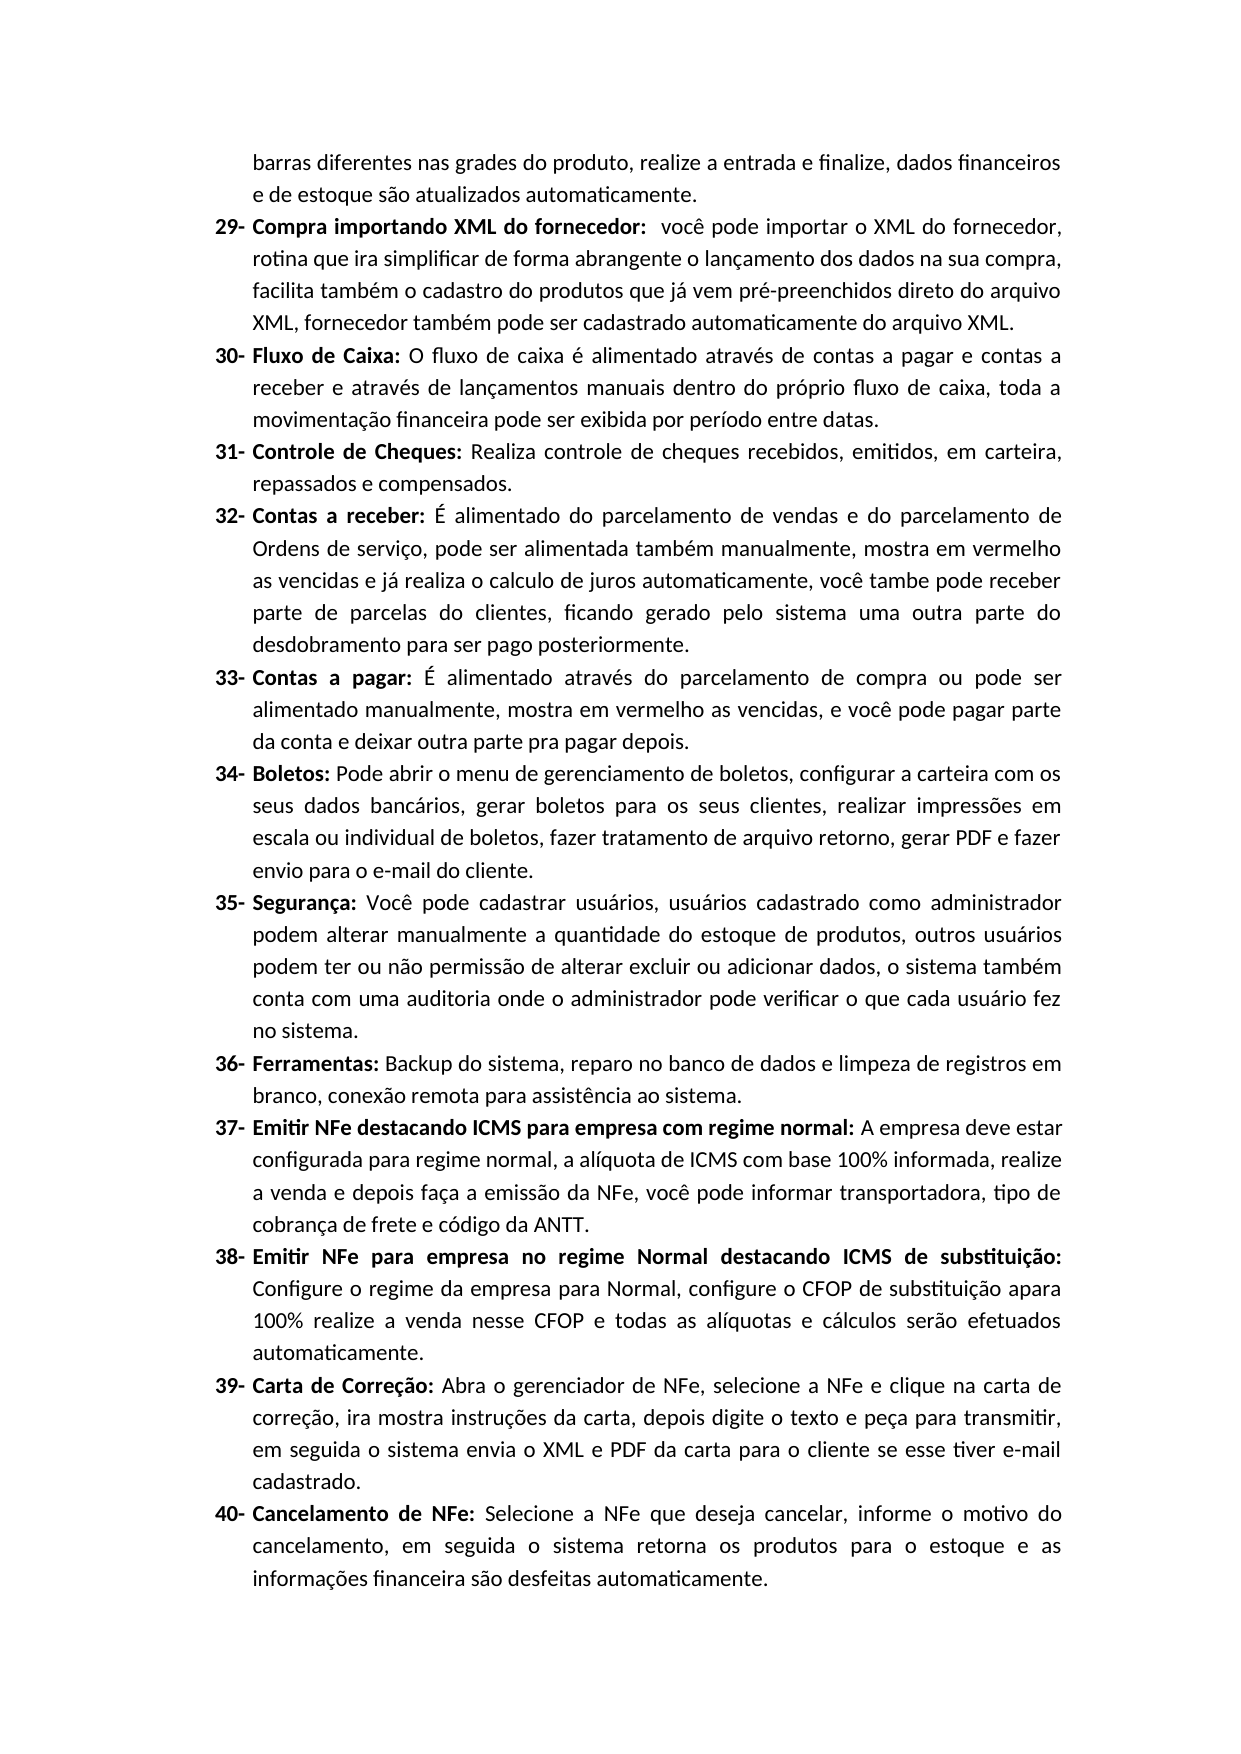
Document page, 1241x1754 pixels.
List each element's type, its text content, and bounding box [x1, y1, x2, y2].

list Contas a receber: É alimentado do parcelamento de vendas e do parcelamento de Ordens de serviço, pode ser alimentada também manualmente, mostra em vermelho as vencidas e já realiza o calculo de juros automaticamente, você tambe pode receber parte de parcelas do clientes, ficando gerado pelo sistema uma outra parte do desdobramento para ser pago posteriormente. [215, 502, 1063, 658]
list Carta de Correção: Abra o gerenciador de NFe, selecione a NFe e clique na carta de correção, ira mostra instruções da carta, depois digite o texto e peça para transmitir, em seguida o sistema envia o XML e PDF da carta para o cliente se esse tiver e-mail cadastrado. [215, 1371, 1063, 1495]
list Boletos: Pode abrir o menu de gerenciamento de boletos, configurar a carteira com os seus dados bancários, gerar boletos para os seus clientes, realizar impressões em escala ou individual de boletos, fazer tratamento de arquivo retorno, gerar PDF e fazer envio para o e-mail do cliente. [215, 759, 1063, 884]
list Emitir NFe destacando ICMS para empresa com regime normal: A empresa deve estar configurada para regime normal, a alíquota de ICMS com base 100% informada, realize a venda e depois faça a emissão da NFe, você pode informar transportadora, tipo de cobrança de frete e código da ANTT. [215, 1113, 1063, 1238]
list Compra importando XML do fornecedor: você pode importar o XML do fornecedor, rotina que ira simplificar de forma abrangente o lançamento dos dados na sua compra, facilita também o cadastro do produtos que já vem pré-preenchidos direto do arquivo XML, fornecedor também pode ser cadastrado automaticamente do arquivo XML. [215, 212, 1063, 337]
list Ferramentas: Backup do sistema, reparo no banco de dados e limpeza de registros em branco, conexão remota para assistência ao sistema. [215, 1049, 1063, 1109]
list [215, 148, 1063, 208]
list Controle de Cheques: Realiza controle de cheques recebidos, emitidos, em carteira, repassados e compensados. [215, 437, 1063, 497]
list Emitir NFe para empresa no regime Normal destacando ICMS de substituição: Configure o regime da empresa para Normal, configure o CFOP de substituição apara 100% realize a venda nesse CFOP e todas as alíquotas e cálculos serão efetuados automaticamente. [215, 1242, 1063, 1367]
list Contas a pagar: É alimentado através do parcelamento de compra ou pode ser alimentado manualmente, mostra em vermelho as vencidas, e você pode pagar parte da conta e deixar outra parte pra pagar depois. [215, 663, 1063, 755]
list Cancelamento de NFe: Selecione a NFe que deseja cancelar, informe o motivo do cancelamento, em seguida o sistema retorna os produtos para o estoque e as informações financeira são desfeitas automaticamente. [215, 1499, 1063, 1592]
list Fluxo de Caixa: O fluxo de caixa é alimentado através de contas a pagar e contas a receber e através de lançamentos manuais dentro do próprio fluxo de caixa, toda a movimentação financeira pode ser exibida por período entre datas. [215, 341, 1063, 433]
list Segurança: Você pode cadastrar usuários, usuários cadastrado como administrador podem alterar manualmente a quantidade do estoque de produtos, outros usuários podem ter ou não permissão de alterar excluir ou adicionar dados, o sistema também conta com uma auditoria onde o administrador pode verificar o que cada usuário fez no sistema. [215, 888, 1063, 1045]
